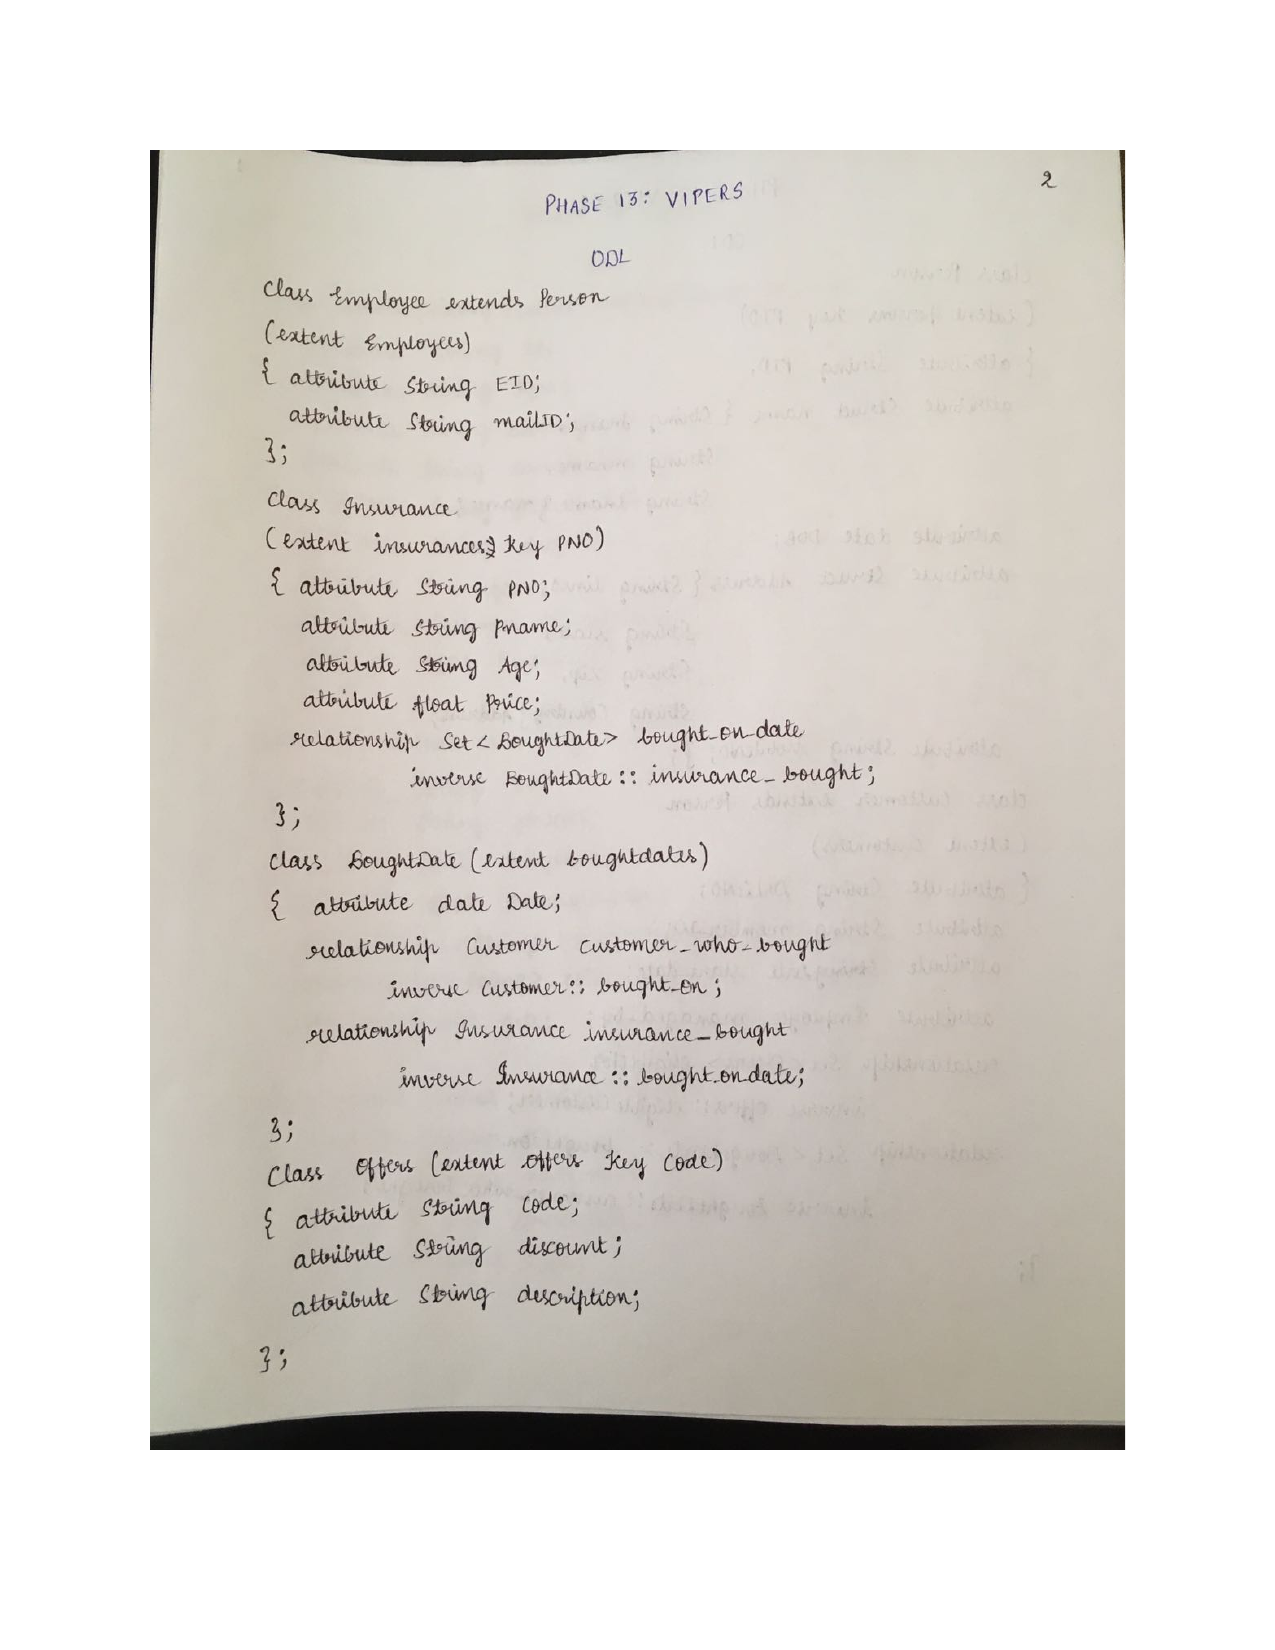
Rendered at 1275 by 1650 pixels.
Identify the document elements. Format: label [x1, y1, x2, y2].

picture [150, 150, 1125, 1450]
